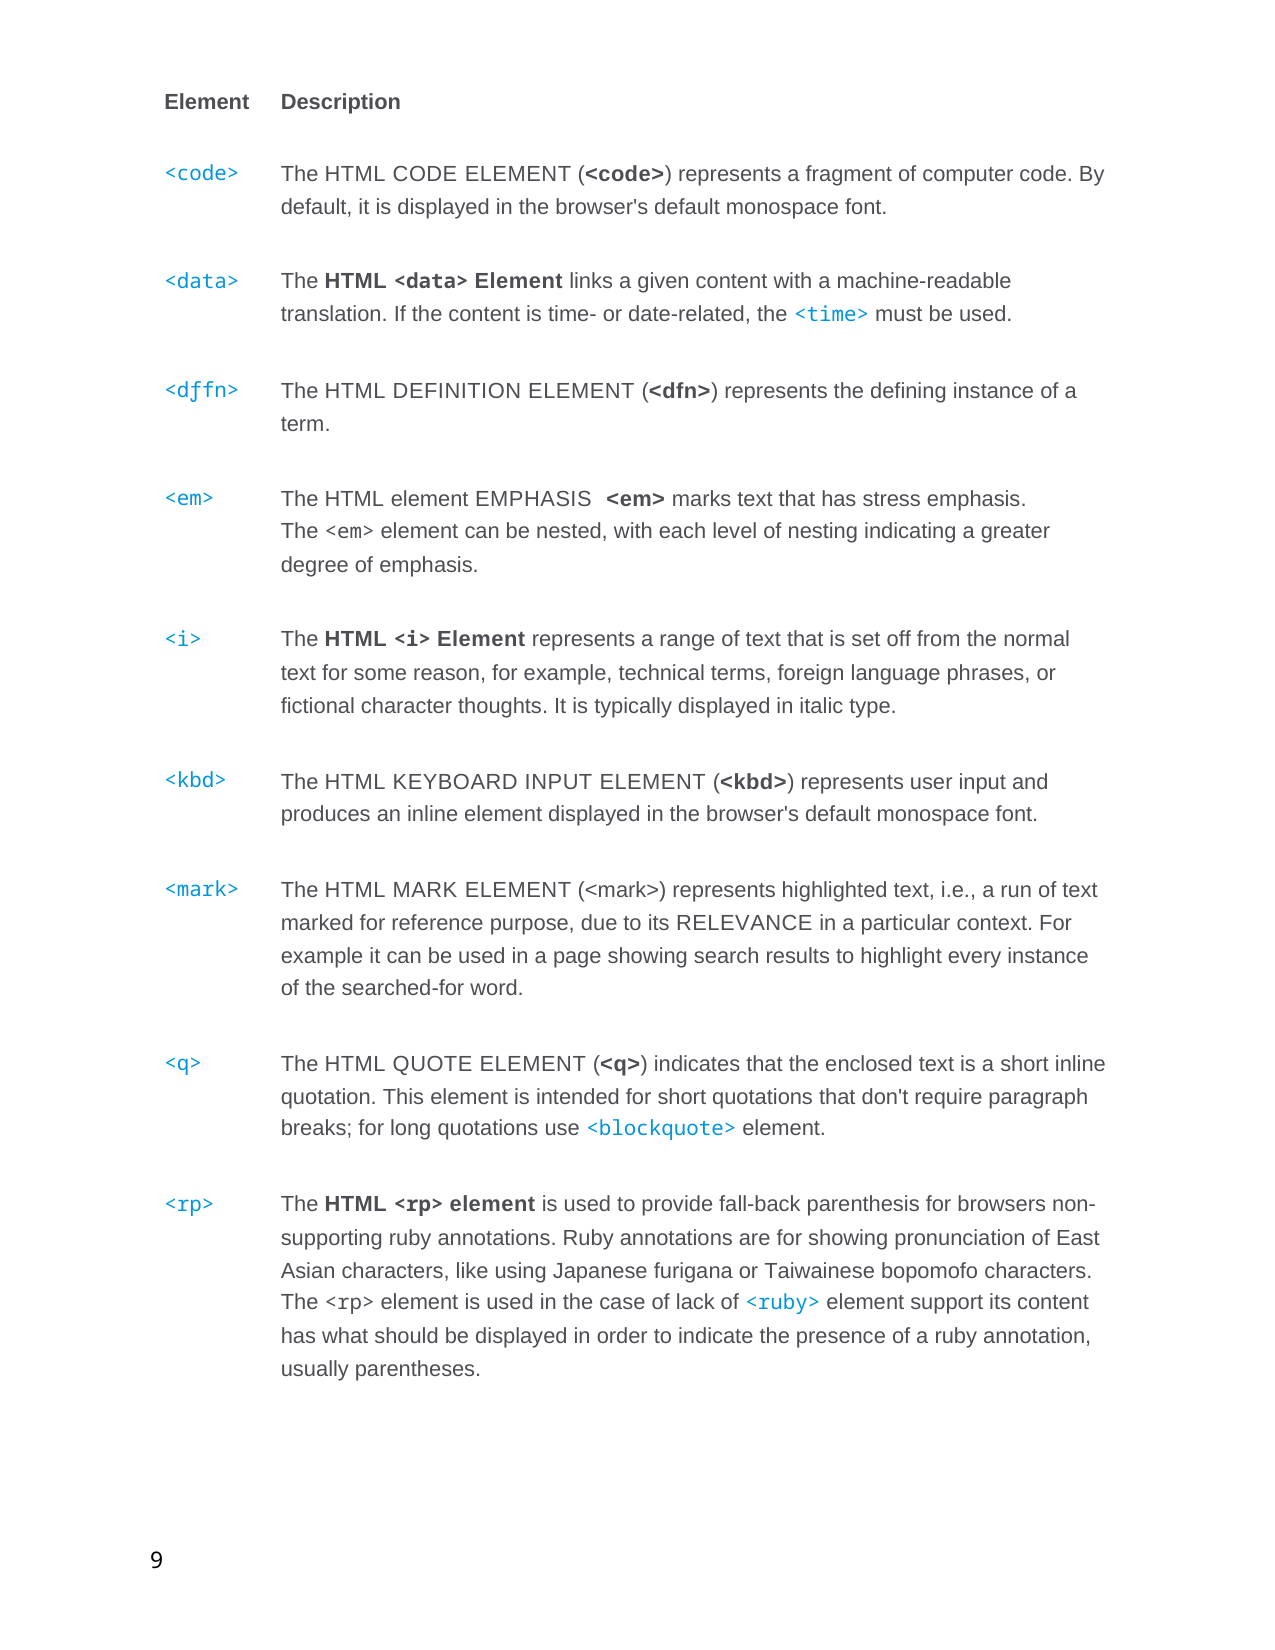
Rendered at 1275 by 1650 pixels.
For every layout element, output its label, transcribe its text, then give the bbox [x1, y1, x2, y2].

table_cell <mark> [153, 860, 267, 1031]
table_cell The HTML Definition Element (<dfn>) represents the defining instance of a term. [270, 361, 1122, 466]
table_cell The HTML Quote Element (<q>) indicates that the enclosed text is a short inline quotation. This element is intended for short quotations that don't require paragraph breaks; for long quotations use <blockquote> element. [270, 1034, 1122, 1172]
table_cell <kbd> [153, 752, 267, 857]
table_header Element [153, 78, 267, 141]
table_cell The HTML Keyboard Input Element (<kbd>) represents user input and produces an inline element displayed in the browser's default monospace font. [270, 752, 1122, 857]
table_cell The HTML Mark Element (<mark>) represents highlighted text, i.e., a run of text marked for reference purpose, due to its relevance in a particular context. For example it can be used in a page showing search results to highlight every instance of the searched-for word. [270, 860, 1122, 1031]
table_cell <data> [153, 253, 267, 358]
table_cell The HTML <i> Element represents a range of text that is set off from the normal text for some reason, for example, technical terms, foreign language phrases, or fictional character thoughts. It is typically displayed in italic type. [270, 610, 1122, 748]
table_cell The HTML <rp> element is used to provide fall-back parenthesis for browsers non-supporting ruby annotations. Ruby annotations are for showing pronunciation of East Asian characters, like using Japanese furigana or Taiwainese bopomofo characters. The <rp> element is used in the case of lack of <ruby> element support its content has what should be displayed in order to indicate the presence of a ruby annotation, usually parentheses. [270, 1175, 1122, 1411]
table_cell The HTML <data> Element links a given content with a machine-readable translation. If the content is time- or date-related, the <time> must be used. [270, 253, 1122, 358]
table_cell <code> [153, 144, 267, 249]
table_cell The HTML Code Element (<code>) represents a fragment of computer code. By default, it is displayed in the browser's default monospace font. [270, 144, 1122, 249]
table_cell <rp> [153, 1175, 267, 1411]
table_cell <i> [153, 610, 267, 748]
table_cell <q> [153, 1034, 267, 1172]
table_cell <em> [153, 469, 267, 607]
table_header Description [270, 78, 1122, 141]
table_cell <dƒfn> [153, 361, 267, 466]
table_cell The HTML element emphasis <em> marks text that has stress emphasis. The <em> element can be nested, with each level of nesting indicating a greater degree of emphasis. [270, 469, 1122, 607]
